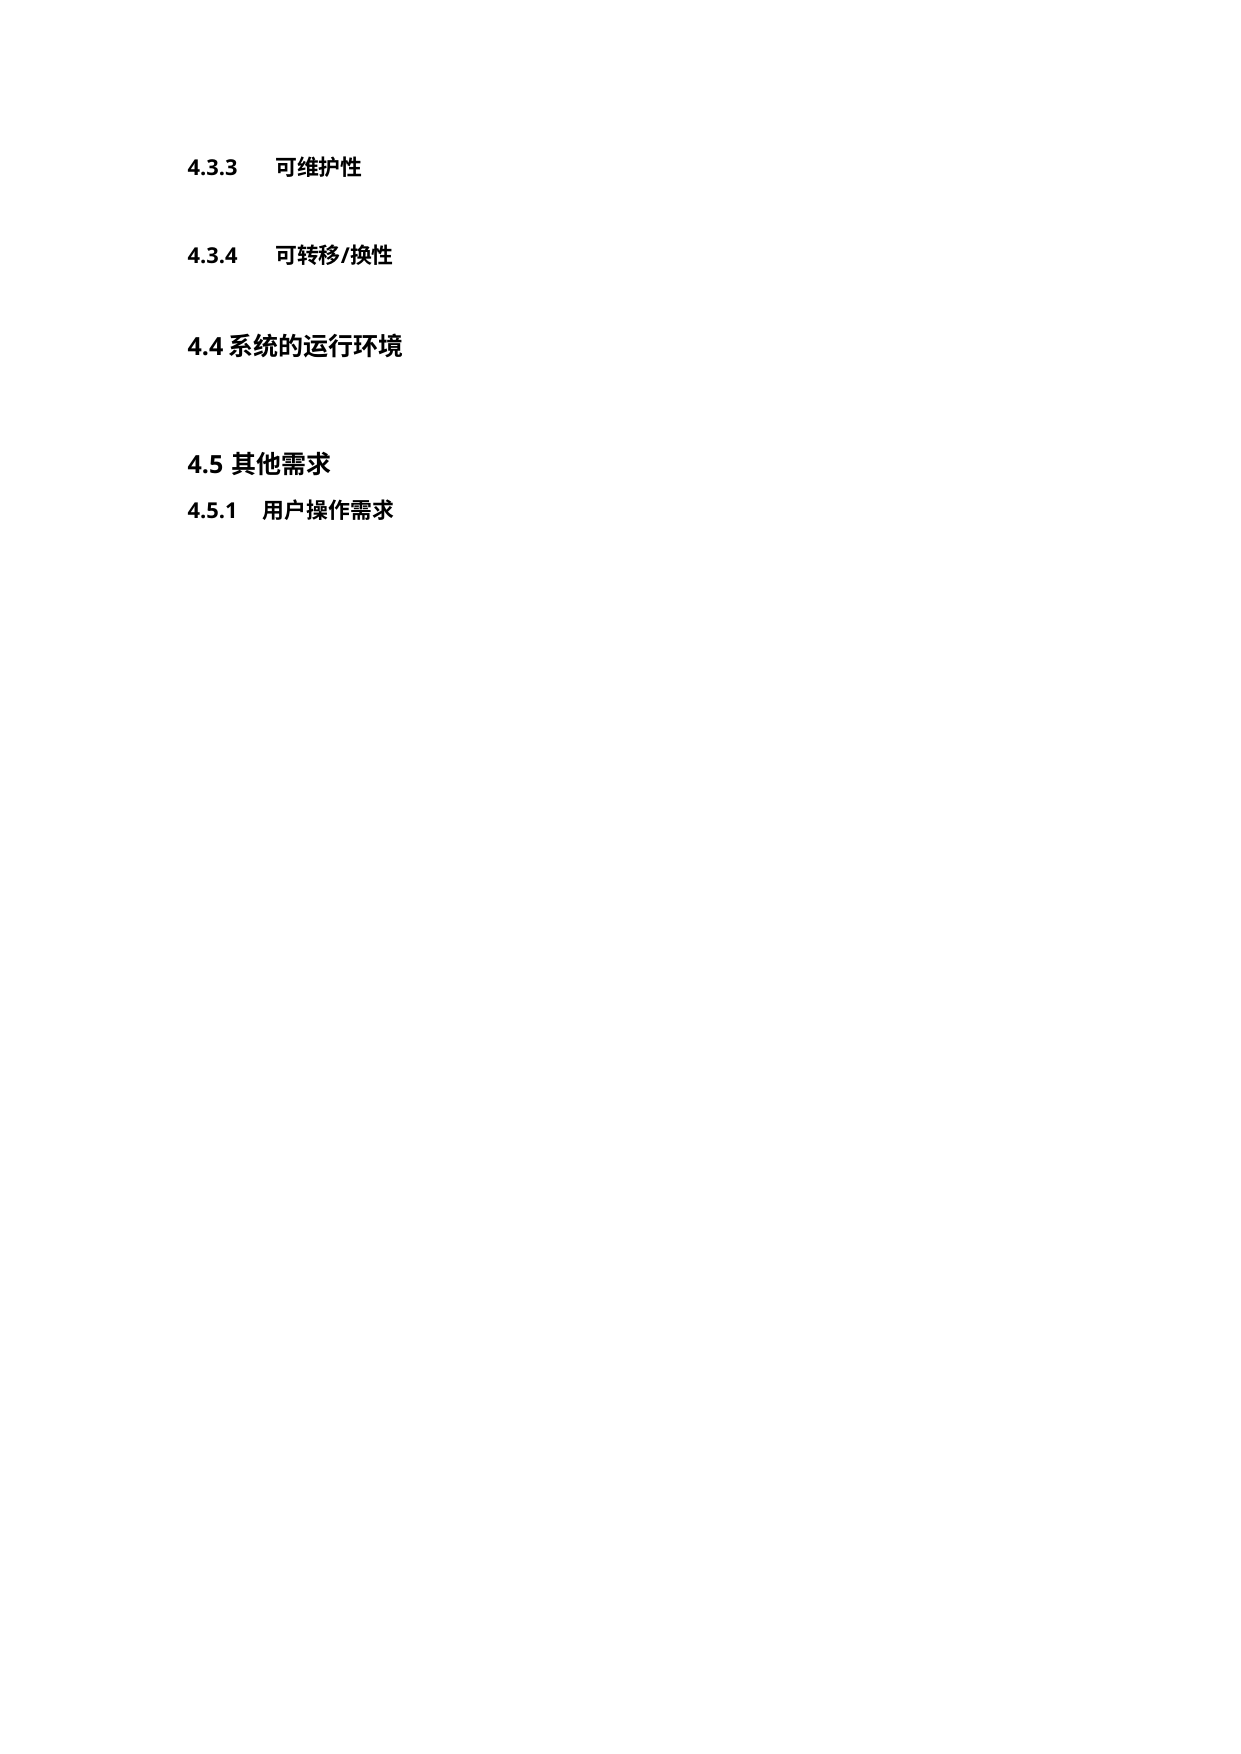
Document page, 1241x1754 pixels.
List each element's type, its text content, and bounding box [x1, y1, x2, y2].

subtitle 可转移/换性 [187, 238, 1053, 270]
subtitle 用户操作需求 [187, 493, 1053, 525]
subtitle 其他需求 [187, 444, 1053, 480]
subtitle 4.4系统的运行环境 [187, 327, 1053, 363]
subtitle 可维护性 [187, 150, 1053, 182]
